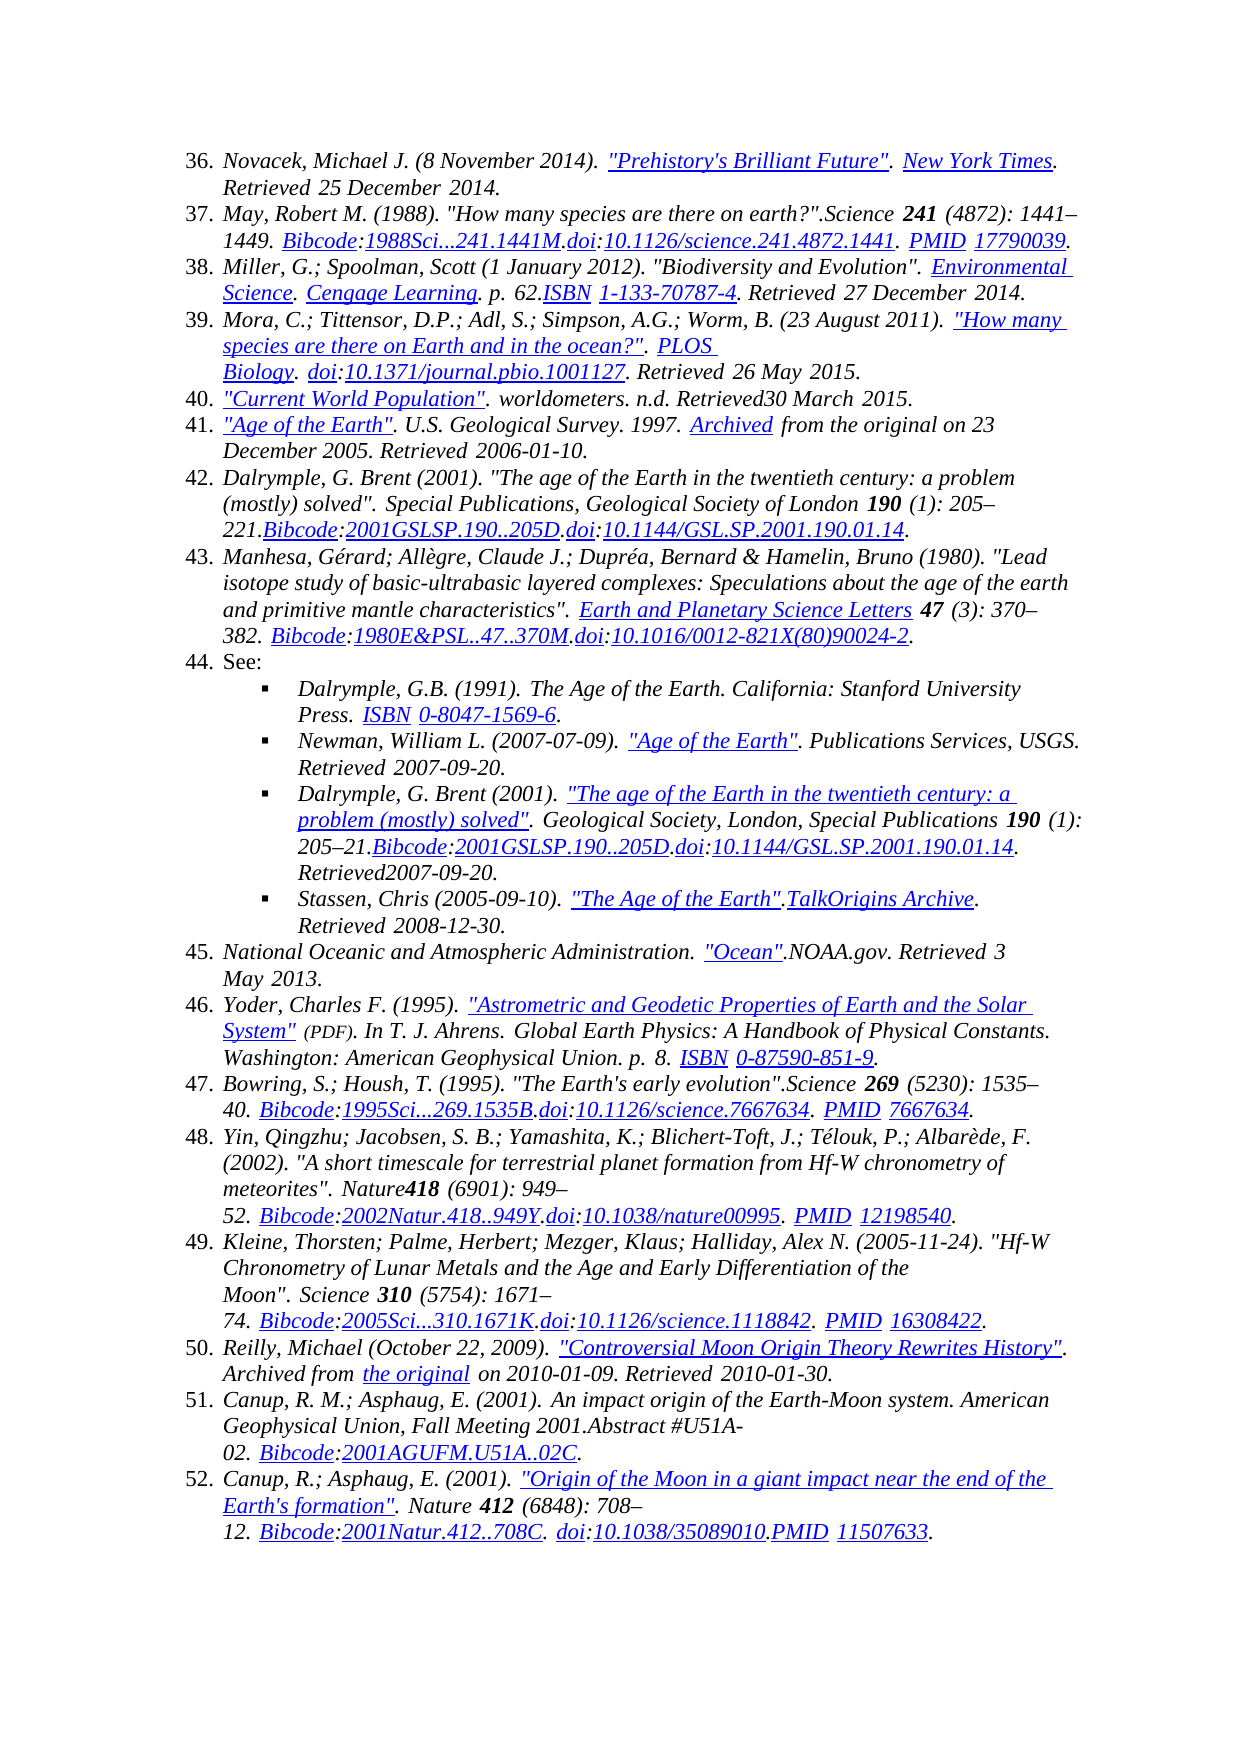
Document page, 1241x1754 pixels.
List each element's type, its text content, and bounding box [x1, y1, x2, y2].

list Newman, William L. (2007-07-09). "Age of the Earth". Publications Services, USGS. Retrieved 2007-09-20. [260, 727, 1093, 780]
list Stassen, Chris (2005-09-10). "The Age of the Earth".TalkOrigins Archive. Retrieved 2008-12-30. [260, 886, 1093, 938]
list "Age of the Earth". U.S. Geological Survey. 1997. Archived from the original on 23 December 2005. Retrieved 2006-01-10. [185, 411, 1093, 464]
list Manhesa, Gérard; Allègre, Claude J.; Dupréa, Bernard & Hamelin, Bruno (1980). "Lead isotope study of basic-ultrabasic layered complexes: Speculations about the age of the earth and primitive mantle characteristics". Earth and Planetary Science Letters 47 (3): 370–382. Bibcode:1980E&PSL..47..370M.doi:10.1016/0012-821X(80)90024-2. [185, 543, 1093, 648]
list Miller, G.; Spoolman, Scott (1 January 2012). "Biodiversity and Evolution". Environmental Science. Cengage Learning. p. 62.ISBN 1-133-70787-4. Retrieved 27 December 2014. [185, 253, 1093, 306]
list Yoder, Charles F. (1995). "Astrometric and Geodetic Properties of Earth and the Solar System" (PDF). In T. J. Ahrens. Global Earth Physics: A Handbook of Physical Constants. Washington: American Geophysical Union. p. 8. ISBN 0-87590-851-9. [185, 991, 1093, 1070]
list See: [185, 648, 1093, 675]
list Yin, Qingzhu; Jacobsen, S. B.; Yamashita, K.; Blichert-Toft, J.; Télouk, P.; Albarède, F. (2002). "A short timescale for terrestrial planet formation from Hf-W chronometry of meteorites". Nature418 (6901): 949–52. Bibcode:2002Natur.418..949Y.doi:10.1038/nature00995. PMID 12198540. [185, 1123, 1093, 1228]
list National Oceanic and Atmospheric Administration. "Ocean".NOAA.gov. Retrieved 3 May 2013. [185, 938, 1093, 991]
list Canup, R. M.; Asphaug, E. (2001). An impact origin of the Earth-Moon system. American Geophysical Union, Fall Meeting 2001.Abstract #U51A-02. Bibcode:2001AGUFM.U51A..02C. [185, 1386, 1093, 1465]
list Dalrymple, G. Brent (2001). "The age of the Earth in the twentieth century: a problem (mostly) solved". Geological Society, London, Special Publications 190 (1): 205–21.Bibcode:2001GSLSP.190..205D.doi:10.1144/GSL.SP.2001.190.01.14. Retrieved2007-09-20. [260, 780, 1093, 886]
list Dalrymple, G. Brent (2001). "The age of the Earth in the twentieth century: a problem (mostly) solved". Special Publications, Geological Society of London 190 (1): 205–221.Bibcode:2001GSLSP.190..205D.doi:10.1144/GSL.SP.2001.190.01.14. [185, 464, 1093, 543]
list Reilly, Michael (October 22, 2009). "Controversial Moon Origin Theory Rewrites History". Archived from the original on 2010-01-09. Retrieved 2010-01-30. [185, 1333, 1093, 1386]
list "Current World Population". worldometers. n.d. Retrieved30 March 2015. [185, 385, 1093, 411]
list Dalrymple, G.B. (1991). The Age of the Earth. California: Stanford University Press. ISBN 0-8047-1569-6. [260, 675, 1093, 727]
list Mora, C.; Tittensor, D.P.; Adl, S.; Simpson, A.G.; Worm, B. (23 August 2011). "How many species are there on Earth and in the ocean?". PLOS Biology. doi:10.1371/journal.pbio.1001127. Retrieved 26 May 2015. [185, 306, 1093, 385]
list Canup, R.; Asphaug, E. (2001). "Origin of the Moon in a giant impact near the end of the Earth's formation". Nature 412 (6848): 708–12. Bibcode:2001Natur.412..708C. doi:10.1038/35089010.PMID 11507633. [185, 1465, 1093, 1544]
list May, Robert M. (1988). "How many species are there on earth?".Science 241 (4872): 1441–1449. Bibcode:1988Sci...241.1441M.doi:10.1126/science.241.4872.1441. PMID 17790039. [185, 200, 1093, 253]
list Bowring, S.; Housh, T. (1995). "The Earth's early evolution".Science 269 (5230): 1535–40. Bibcode:1995Sci...269.1535B.doi:10.1126/science.7667634. PMID 7667634. [185, 1070, 1093, 1123]
list Kleine, Thorsten; Palme, Herbert; Mezger, Klaus; Halliday, Alex N. (2005-11-24). "Hf-W Chronometry of Lunar Metals and the Age and Early Differentiation of the Moon". Science 310 (5754): 1671–74. Bibcode:2005Sci...310.1671K.doi:10.1126/science.1118842. PMID 16308422. [185, 1228, 1093, 1333]
list Novacek, Michael J. (8 November 2014). "Prehistory's Brilliant Future". New York Times. Retrieved 25 December 2014. [185, 148, 1093, 200]
